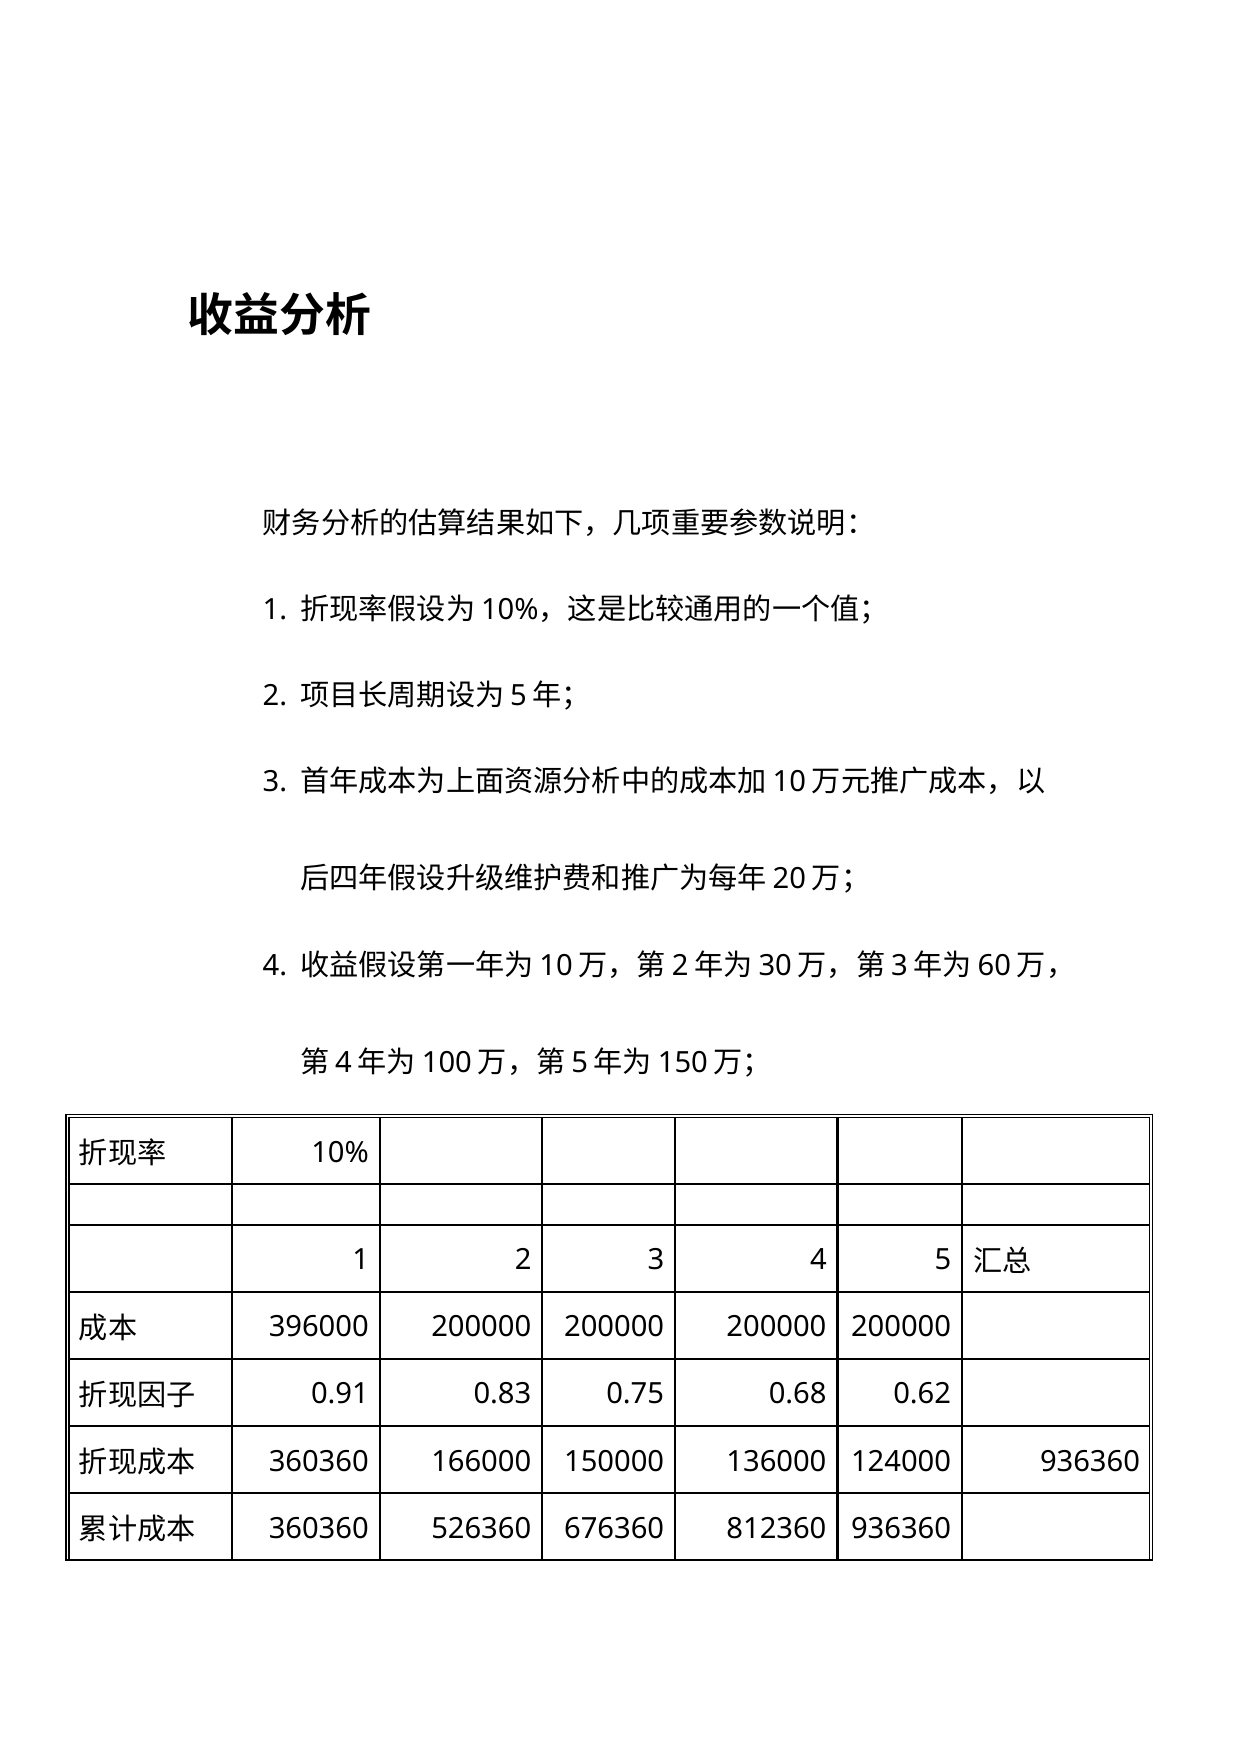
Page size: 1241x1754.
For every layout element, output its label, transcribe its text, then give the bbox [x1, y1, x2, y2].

table_cell 0.62 [839, 1360, 961, 1425]
table_cell 124000 [839, 1427, 961, 1492]
table_cell [963, 1293, 1149, 1358]
table_cell 360360 [233, 1427, 379, 1492]
table_cell [963, 1494, 1149, 1559]
table_cell 526360 [381, 1494, 541, 1559]
table_cell [543, 1185, 674, 1224]
table_cell [233, 1185, 379, 1224]
table_cell 折现成本 [70, 1427, 231, 1492]
text 财务分析的估算结果如下，几项重要参数说明： [262, 488, 1053, 553]
table_cell 5 [839, 1226, 961, 1291]
table_cell 汇总 [963, 1226, 1149, 1291]
table_header 10% [233, 1118, 379, 1183]
table_cell 0.83 [381, 1360, 541, 1425]
subtitle 收益分析 [187, 262, 1053, 360]
table_cell 200000 [839, 1293, 961, 1358]
table_cell 累计成本 [70, 1494, 231, 1559]
table_cell 676360 [543, 1494, 674, 1559]
table_cell [70, 1226, 231, 1291]
table_cell [963, 1360, 1149, 1425]
table_cell 136000 [676, 1427, 836, 1492]
table_cell 396000 [233, 1293, 379, 1358]
list 收益假设第一年为10万，第2年为30万，第3年为60万，第4年为100万，第5年为150万； [262, 930, 1053, 1092]
table_cell [963, 1185, 1149, 1224]
table_cell 150000 [543, 1427, 674, 1492]
table_cell 4 [676, 1226, 836, 1291]
table_cell 936360 [839, 1494, 961, 1559]
table_cell 1 [233, 1226, 379, 1291]
table_cell 成本 [70, 1293, 231, 1358]
table_header 折现率 [70, 1118, 231, 1183]
table_cell 3 [543, 1226, 674, 1291]
table_cell 166000 [381, 1427, 541, 1492]
list 项目长周期设为5年； [262, 660, 1053, 725]
table_cell 200000 [676, 1293, 836, 1358]
table_cell 0.68 [676, 1360, 836, 1425]
list 首年成本为上面资源分析中的成本加10万元推广成本，以后四年假设升级维护费和推广为每年20万； [262, 746, 1053, 909]
table_cell 0.75 [543, 1360, 674, 1425]
table_cell 812360 [676, 1494, 836, 1559]
table_cell 0.91 [233, 1360, 379, 1425]
table_header [543, 1118, 674, 1183]
table_cell [676, 1185, 836, 1224]
table_cell 2 [381, 1226, 541, 1291]
table_cell [381, 1185, 541, 1224]
table_cell 200000 [381, 1293, 541, 1358]
table_cell 200000 [543, 1293, 674, 1358]
table_cell 360360 [233, 1494, 379, 1559]
table_cell [70, 1185, 231, 1224]
table_header [381, 1118, 541, 1183]
table_header [676, 1118, 836, 1183]
table_cell 936360 [963, 1427, 1149, 1492]
table_cell 折现因子 [70, 1360, 231, 1425]
table_header [963, 1118, 1149, 1183]
table_header [839, 1118, 961, 1183]
table_cell [839, 1185, 961, 1224]
list 折现率假设为10%，这是比较通用的一个值； [262, 574, 1053, 639]
